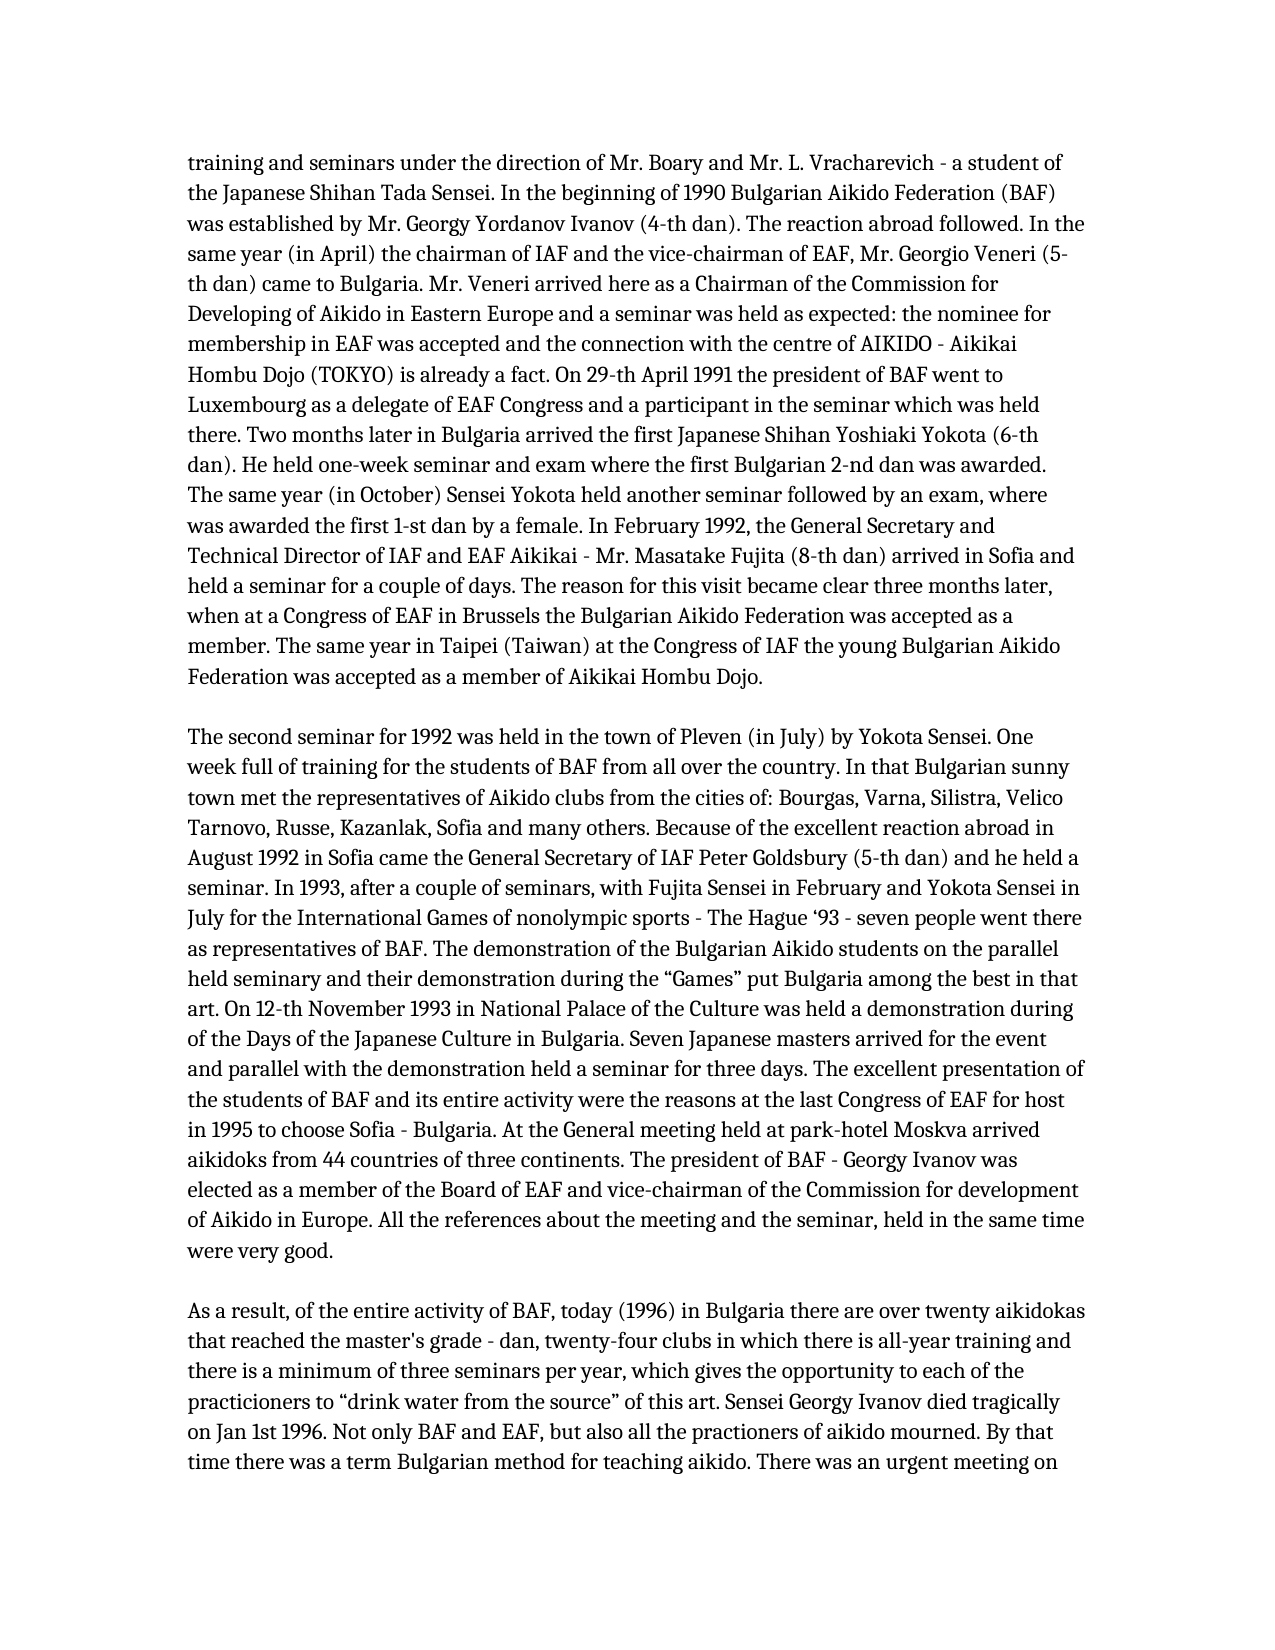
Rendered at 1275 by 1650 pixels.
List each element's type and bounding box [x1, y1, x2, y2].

text [187, 150, 1087, 1475]
